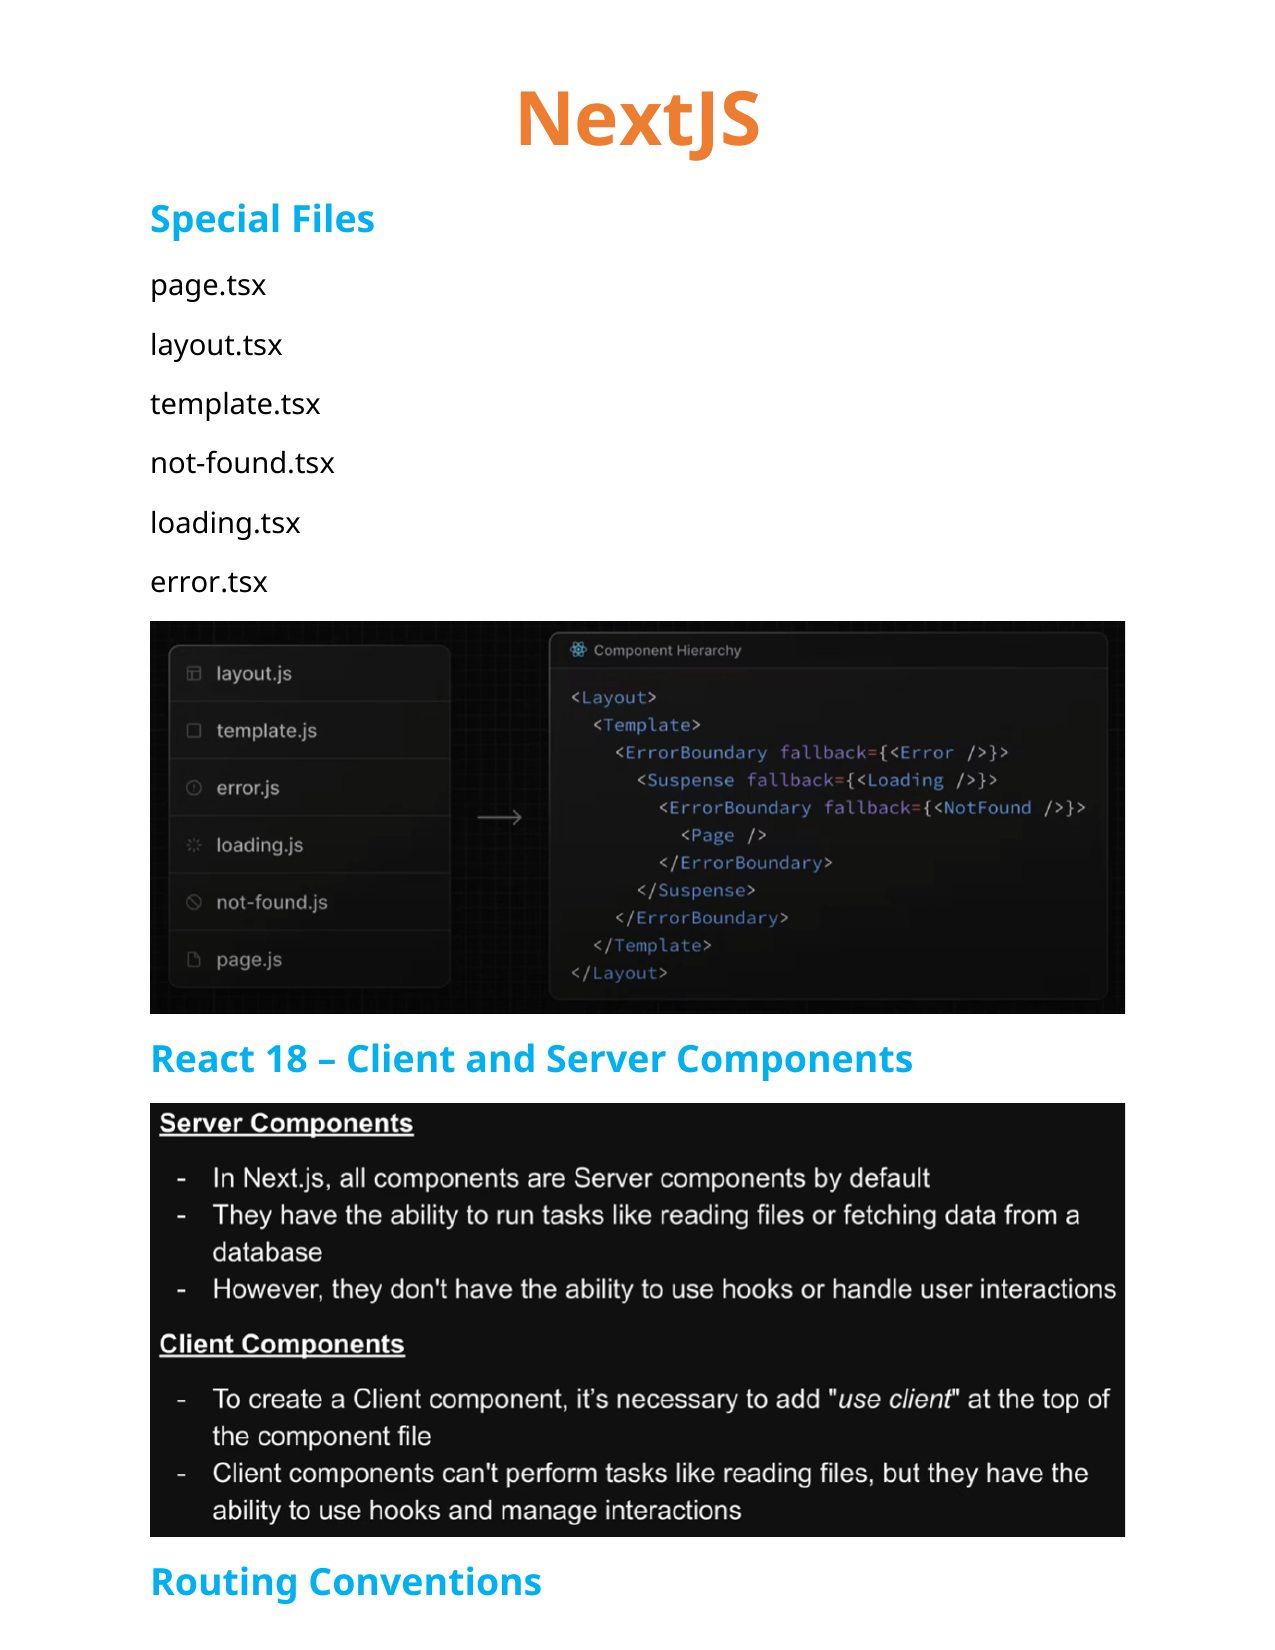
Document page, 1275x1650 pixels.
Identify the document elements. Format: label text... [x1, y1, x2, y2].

text template.tsx [150, 383, 1125, 423]
text error.tsx [150, 562, 1125, 601]
text Special Files [150, 193, 1181, 244]
picture [150, 621, 1125, 1014]
text page.tsx [150, 264, 1125, 304]
picture [150, 1103, 1125, 1537]
text not-found.tsx [150, 443, 1125, 482]
text layout.tsx [150, 324, 1125, 363]
text Routing Conventions [150, 1556, 1125, 1607]
text loading.tsx [150, 502, 1125, 542]
text NextJS [94, 66, 1181, 168]
text React 18 – Client and Server Components [150, 1032, 1125, 1083]
